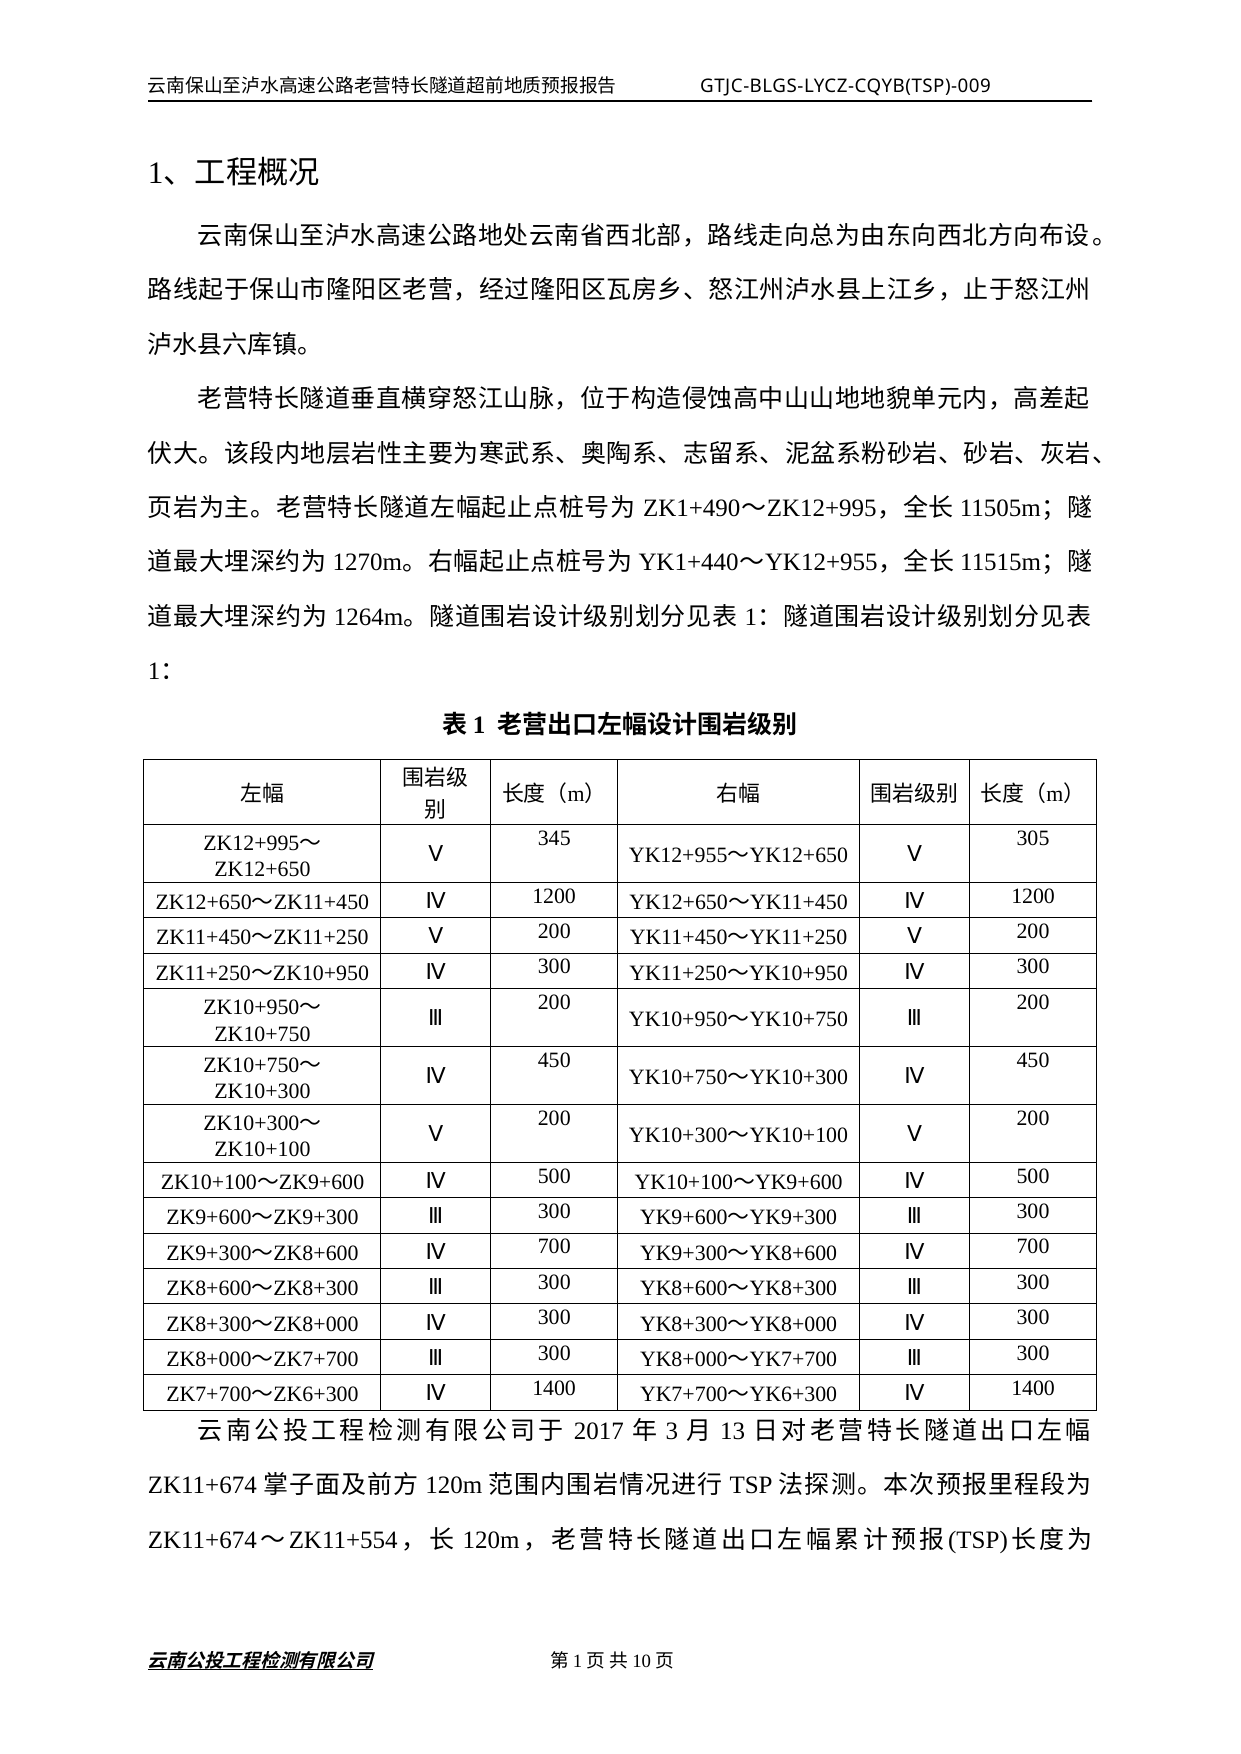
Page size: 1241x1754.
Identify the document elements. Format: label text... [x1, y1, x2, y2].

table_cell 450 [491, 1047, 617, 1104]
table_cell 300 [491, 954, 617, 988]
table_cell 300 [491, 1269, 617, 1303]
table_header 右幅 [618, 760, 859, 824]
table_cell Ⅳ [860, 1375, 969, 1409]
table_cell Ⅳ [381, 883, 490, 917]
table_cell Ⅲ [381, 1198, 490, 1232]
table_cell Ⅳ [860, 954, 969, 988]
table_cell ZK10+300～ZK10+100 [144, 1105, 380, 1162]
table_cell Ⅳ [381, 1047, 490, 1104]
table_cell 200 [970, 918, 1096, 952]
table_cell Ⅴ [860, 1105, 969, 1162]
table_cell 300 [970, 1304, 1096, 1339]
table_cell 500 [491, 1163, 617, 1197]
table_cell ZK11+250～ZK10+950 [144, 954, 380, 988]
table_cell ZK8+300～ZK8+000 [144, 1304, 380, 1339]
table_header 长度（m） [970, 760, 1096, 824]
table_cell YK8+300～YK8+000 [618, 1304, 859, 1339]
table_cell 300 [491, 1340, 617, 1374]
table_cell YK12+650～YK11+450 [618, 883, 859, 917]
table_cell Ⅲ [860, 1269, 969, 1303]
table_cell Ⅴ [860, 825, 969, 882]
table_cell 1200 [970, 883, 1096, 917]
table_cell YK8+000～YK7+700 [618, 1340, 859, 1374]
table_cell 450 [970, 1047, 1096, 1104]
table_cell ZK12+995～ZK12+650 [144, 825, 380, 882]
table_cell ZK9+300～ZK8+600 [144, 1234, 380, 1268]
table_cell 345 [491, 825, 617, 882]
table_cell 300 [491, 1198, 617, 1232]
table_cell Ⅲ [381, 1340, 490, 1374]
table_cell 200 [970, 989, 1096, 1046]
table_cell 700 [970, 1234, 1096, 1268]
table_header 围岩级别 [860, 760, 969, 824]
table_cell Ⅲ [381, 989, 490, 1046]
table_cell 1400 [491, 1375, 617, 1409]
table_cell 700 [491, 1234, 617, 1268]
text 老营特长隧道垂直横穿怒江山脉，位于构造侵蚀高中山山地地貌单元内，高差起伏大。该段内地层岩性主要为寒武系、奥陶系、志留系、泥盆系粉砂岩、砂岩、灰岩、页岩为主。老营特长隧道左幅起止点桩号为ZK1+490～ZK12+995，全长11505m；隧道最大埋深约为1270m。右幅起止点桩号为YK1+440～YK12+955，全长11515m；隧道最大埋深约为1264m。隧道围岩设计级别划分见表1：隧道围岩设计级别划分见表1： [148, 379, 1092, 687]
table_cell Ⅴ [860, 918, 969, 952]
table_cell YK9+300～YK8+600 [618, 1234, 859, 1268]
table_cell Ⅲ [860, 989, 969, 1046]
subtitle 1、工程概况 [148, 148, 1092, 193]
table_cell ZK12+650～ZK11+450 [144, 883, 380, 917]
table_cell Ⅳ [381, 1304, 490, 1339]
table_cell YK11+450～YK11+250 [618, 918, 859, 952]
table_cell YK11+250～YK10+950 [618, 954, 859, 988]
table_cell ZK10+950～ZK10+750 [144, 989, 380, 1046]
table_cell 300 [970, 954, 1096, 988]
table_cell YK10+950～YK10+750 [618, 989, 859, 1046]
table_cell Ⅳ [381, 1163, 490, 1197]
table_cell Ⅲ [381, 1269, 490, 1303]
table_cell Ⅳ [860, 1163, 969, 1197]
table_cell YK12+955～YK12+650 [618, 825, 859, 882]
table_cell ZK9+600～ZK9+300 [144, 1198, 380, 1232]
text 云南保山至泸水高速公路地处云南省西北部，路线走向总为由东向西北方向布设。路线起于保山市隆阳区老营，经过隆阳区瓦房乡、怒江州泸水县上江乡，止于怒江州泸水县六库镇。 [148, 216, 1092, 361]
table_cell ZK8+600～ZK8+300 [144, 1269, 380, 1303]
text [148, 1411, 1092, 1556]
table_cell Ⅲ [860, 1340, 969, 1374]
table_cell 500 [970, 1163, 1096, 1197]
table_cell 1400 [970, 1375, 1096, 1409]
table_cell 1200 [491, 883, 617, 917]
table_cell 300 [491, 1304, 617, 1339]
table_cell 200 [491, 989, 617, 1046]
table_cell Ⅳ [860, 1047, 969, 1104]
table_cell ZK11+450～ZK11+250 [144, 918, 380, 952]
table_cell ZK10+750～ZK10+300 [144, 1047, 380, 1104]
table_cell 300 [970, 1198, 1096, 1232]
table_cell Ⅳ [381, 954, 490, 988]
table_cell 200 [491, 918, 617, 952]
table_cell ZK7+700～ZK6+300 [144, 1375, 380, 1409]
table_cell YK10+750～YK10+300 [618, 1047, 859, 1104]
table_cell YK9+600～YK9+300 [618, 1198, 859, 1232]
text 表1 老营出口左幅设计围岩级别 [148, 705, 1092, 741]
table_cell Ⅳ [381, 1375, 490, 1409]
table_header 围岩级别 [381, 760, 490, 824]
table_header 左幅 [144, 760, 380, 824]
table_cell Ⅴ [381, 918, 490, 952]
table_cell Ⅲ [860, 1198, 969, 1232]
table_cell Ⅳ [860, 1234, 969, 1268]
table_cell Ⅴ [381, 825, 490, 882]
table_header 长度（m） [491, 760, 617, 824]
table_cell ZK10+100～ZK9+600 [144, 1163, 380, 1197]
table_cell 305 [970, 825, 1096, 882]
table_cell Ⅴ [381, 1105, 490, 1162]
table_cell 300 [970, 1340, 1096, 1374]
table_cell Ⅳ [860, 883, 969, 917]
table_cell 200 [491, 1105, 617, 1162]
table_cell YK10+300～YK10+100 [618, 1105, 859, 1162]
table_cell 200 [970, 1105, 1096, 1162]
table_cell YK7+700～YK6+300 [618, 1375, 859, 1409]
table_cell YK8+600～YK8+300 [618, 1269, 859, 1303]
table_cell YK10+100～YK9+600 [618, 1163, 859, 1197]
table_cell Ⅳ [860, 1304, 969, 1339]
table_cell ZK8+000～ZK7+700 [144, 1340, 380, 1374]
table_cell Ⅳ [381, 1234, 490, 1268]
table_cell 300 [970, 1269, 1096, 1303]
